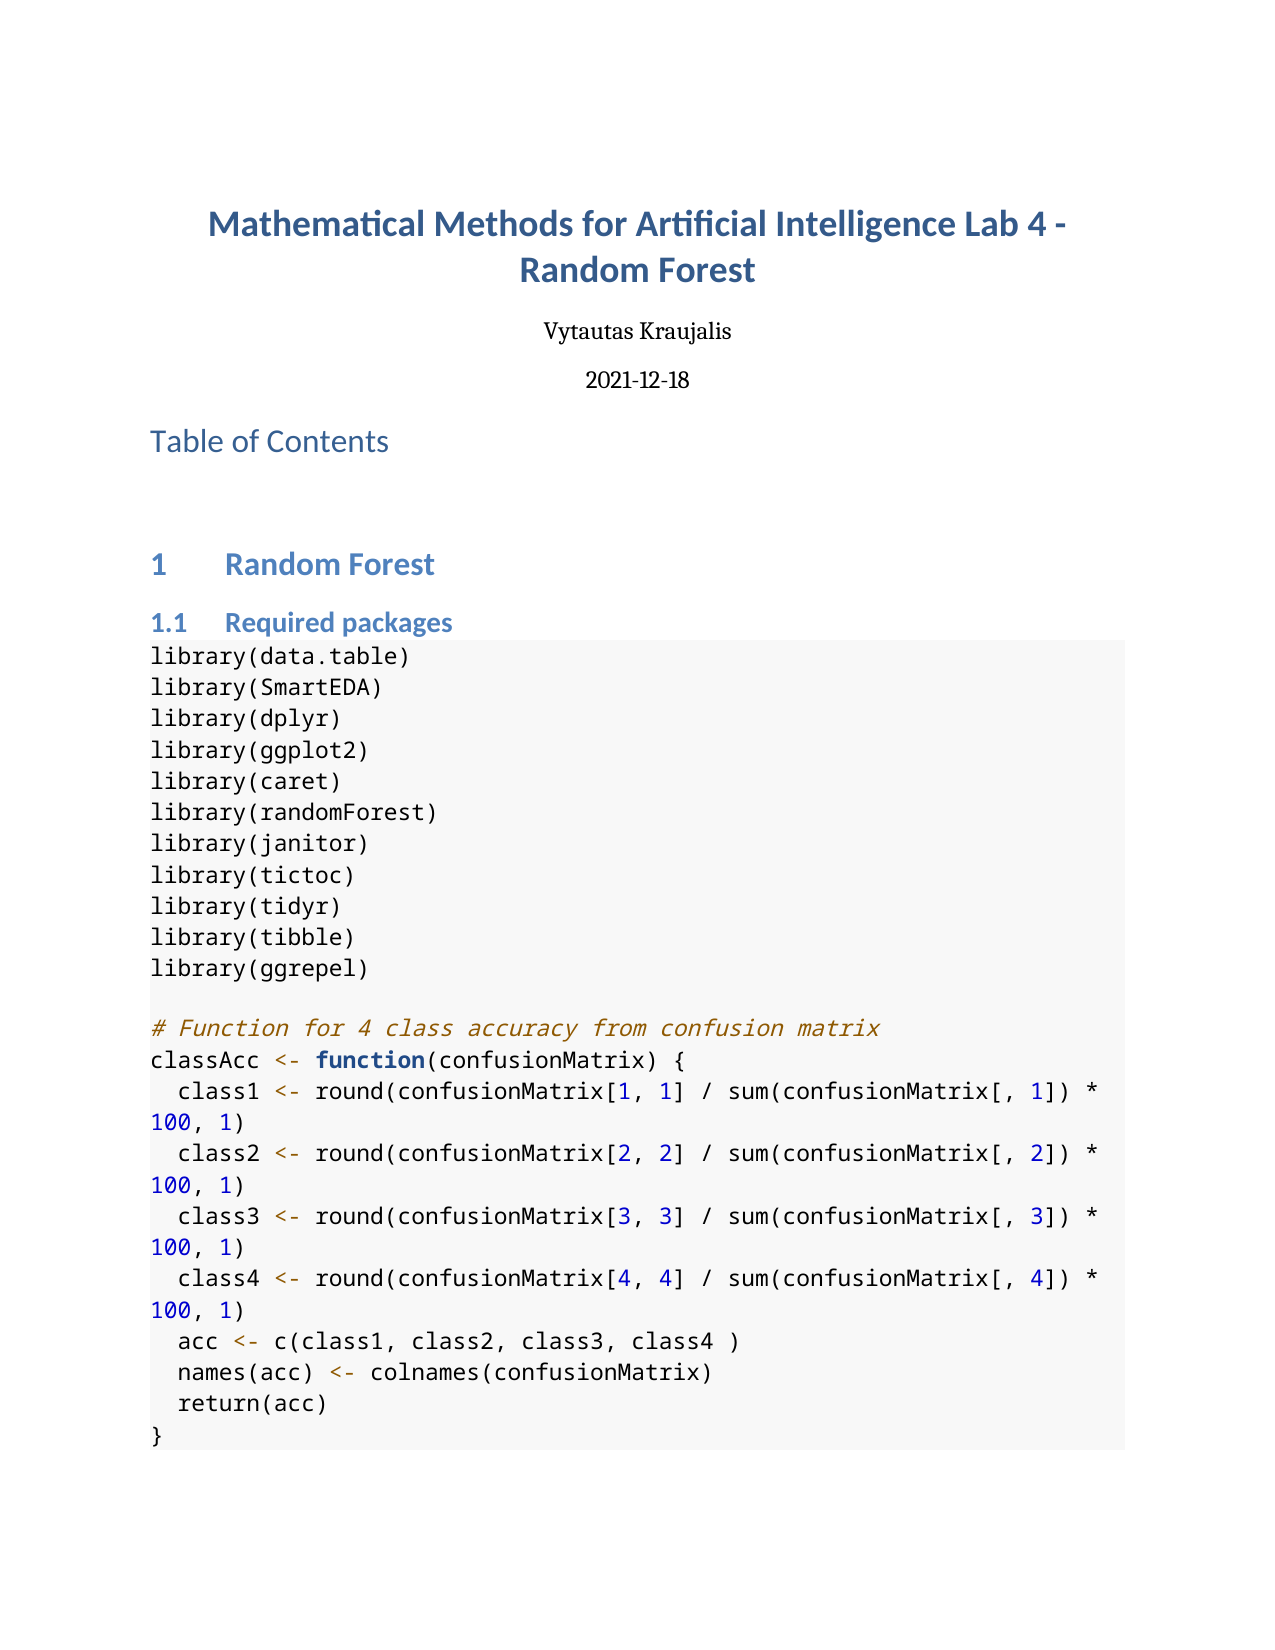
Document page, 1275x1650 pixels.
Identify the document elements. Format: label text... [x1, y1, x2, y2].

text Vytautas Kraujalis [150, 317, 1125, 345]
title Mathematical Methods for Artificial Intelligence Lab 4 - Random Forest [150, 200, 1125, 292]
subtitle 1 Random Forest [150, 543, 1125, 583]
text 2021-12-18 [150, 366, 1125, 395]
subtitle 1.1 Required packages [150, 604, 1125, 640]
text library(data.table) library(SmartEDA) library(dplyr) library(ggplot2) library(caret) library(randomForest) library(janitor) library(tictoc) library(tidyr) library(tibble) library(ggrepel) # Function for 4 class accuracy from confusion matrix classAcc <- function(confusionMatrix) { class1 <- round(confusionMatrix[1, 1] / sum(confusionMatrix[, 1]) * 100, 1) class2 <- round(confusionMatrix[2, 2] / sum(confusionMatrix[, 2]) * 100, 1) class3 <- round(confusionMatrix[3, 3] / sum(confusionMatrix[, 3]) * 100, 1) class4 <- round(confusionMatrix[4, 4] / sum(confusionMatrix[, 4]) * 100, 1) acc <- c(class1, class2, class3, class4 ) names(acc) <- colnames(confusionMatrix) return(acc) } [150, 640, 1125, 1450]
